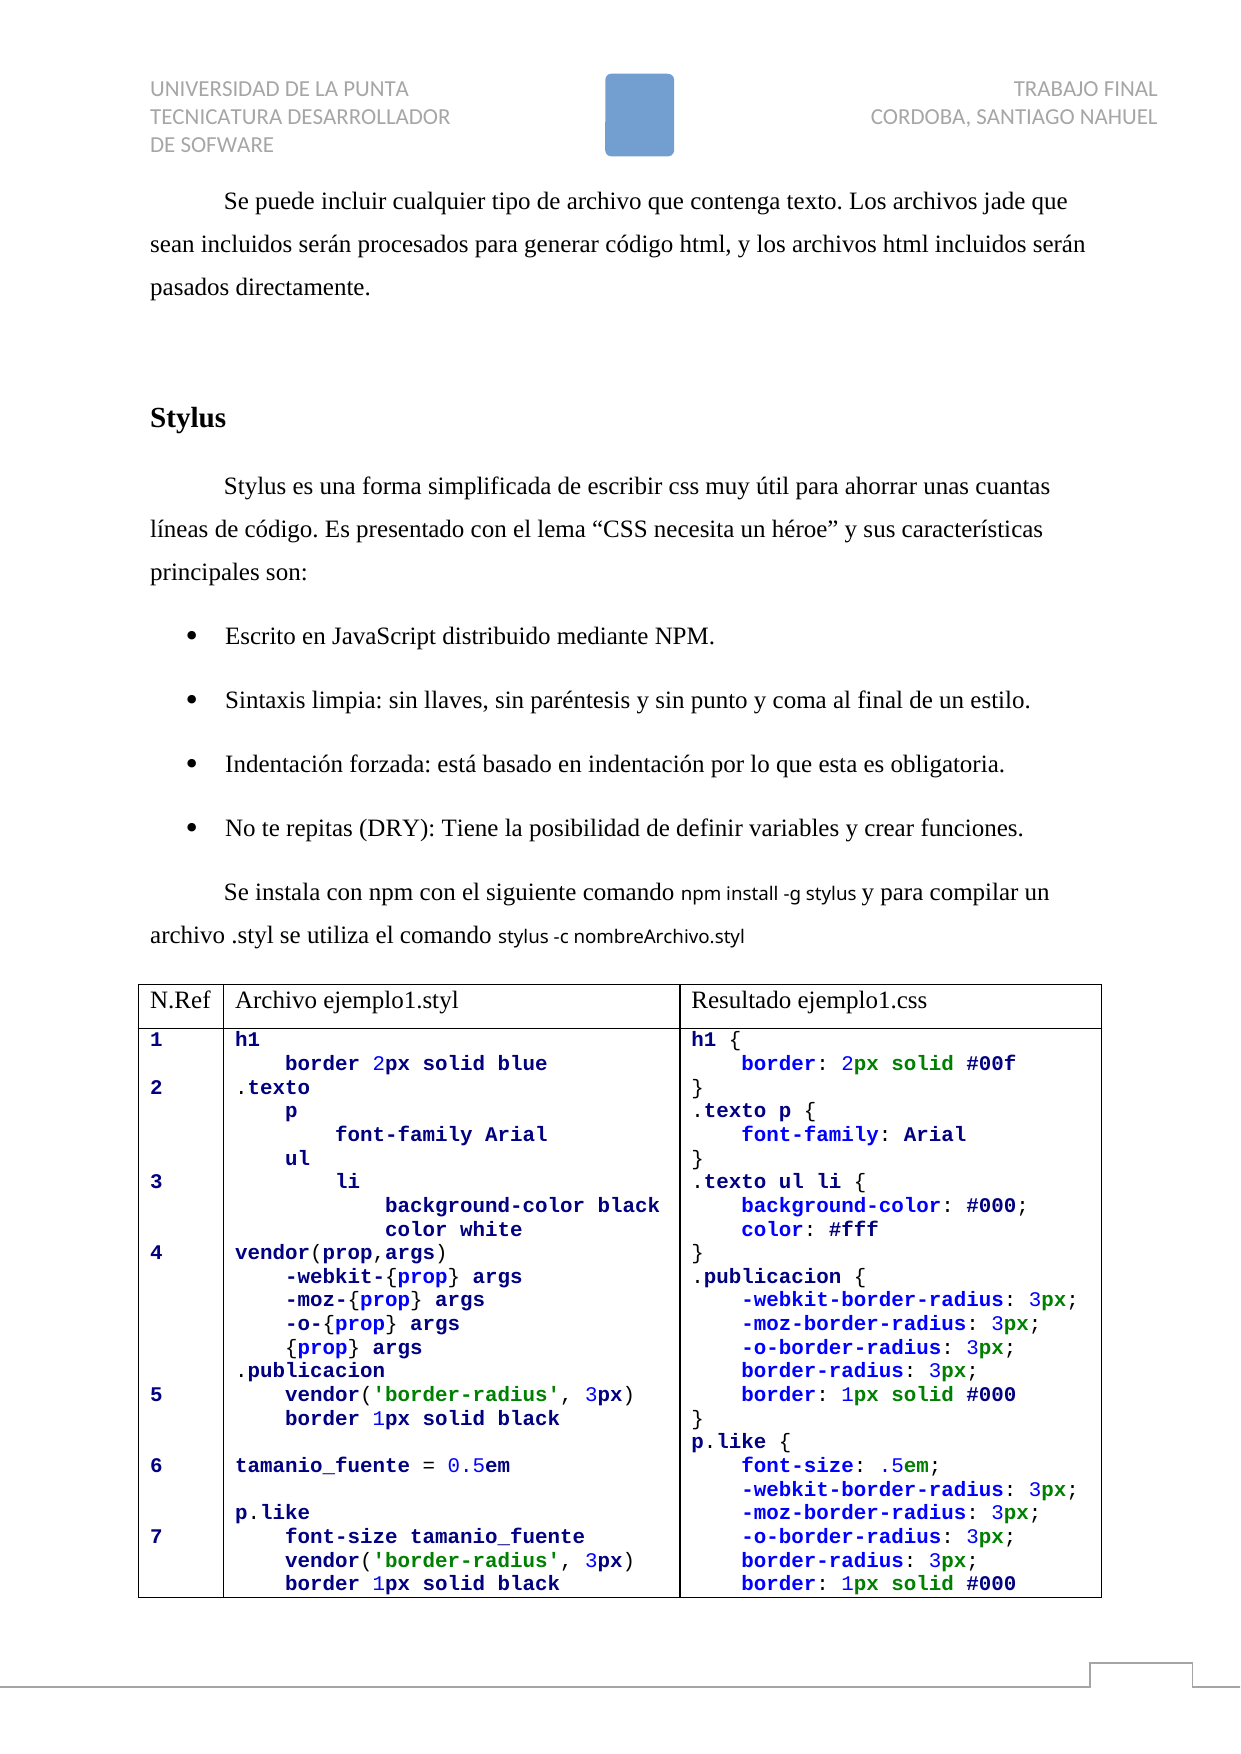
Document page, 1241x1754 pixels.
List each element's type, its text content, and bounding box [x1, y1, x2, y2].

text Se instala con npm con el siguiente comando npm install -g stylus y para compilar un archivo .styl se utiliza el comando stylus -c nombreArchivo.styl [150, 877, 1090, 949]
table_header N.Ref [139, 985, 223, 1028]
table_cell 1 2 3 4 5 6 7 [139, 1029, 223, 1597]
text Stylus [150, 400, 1090, 433]
table_header Resultado ejemplo1.css [681, 985, 1101, 1028]
text Stylus es una forma simplificada de escribir css muy útil para ahorrar unas cuantas líneas de código. Es presentado con el lema “CSS necesita un héroe” y sus características principales son: [150, 471, 1090, 586]
list No te repitas (DRY): Tiene la posibilidad de definir variables y crear funciones. [187, 813, 1090, 842]
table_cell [224, 1029, 679, 1597]
text Se puede incluir cualquier tipo de archivo que contenga texto. Los archivos jade que sean incluidos serán procesados para generar código html, y los archivos html incluidos serán pasados directamente. [150, 186, 1090, 301]
list Sintaxis limpia: sin llaves, sin paréntesis y sin punto y coma al final de un estilo. [187, 685, 1090, 714]
list Escrito en JavaScript distribuido mediante NPM. [187, 621, 1090, 650]
table_header Archivo ejemplo1.styl [224, 985, 679, 1028]
list Indentación forzada: está basado en indentación por lo que esta es obligatoria. [187, 749, 1090, 778]
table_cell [681, 1029, 1101, 1597]
